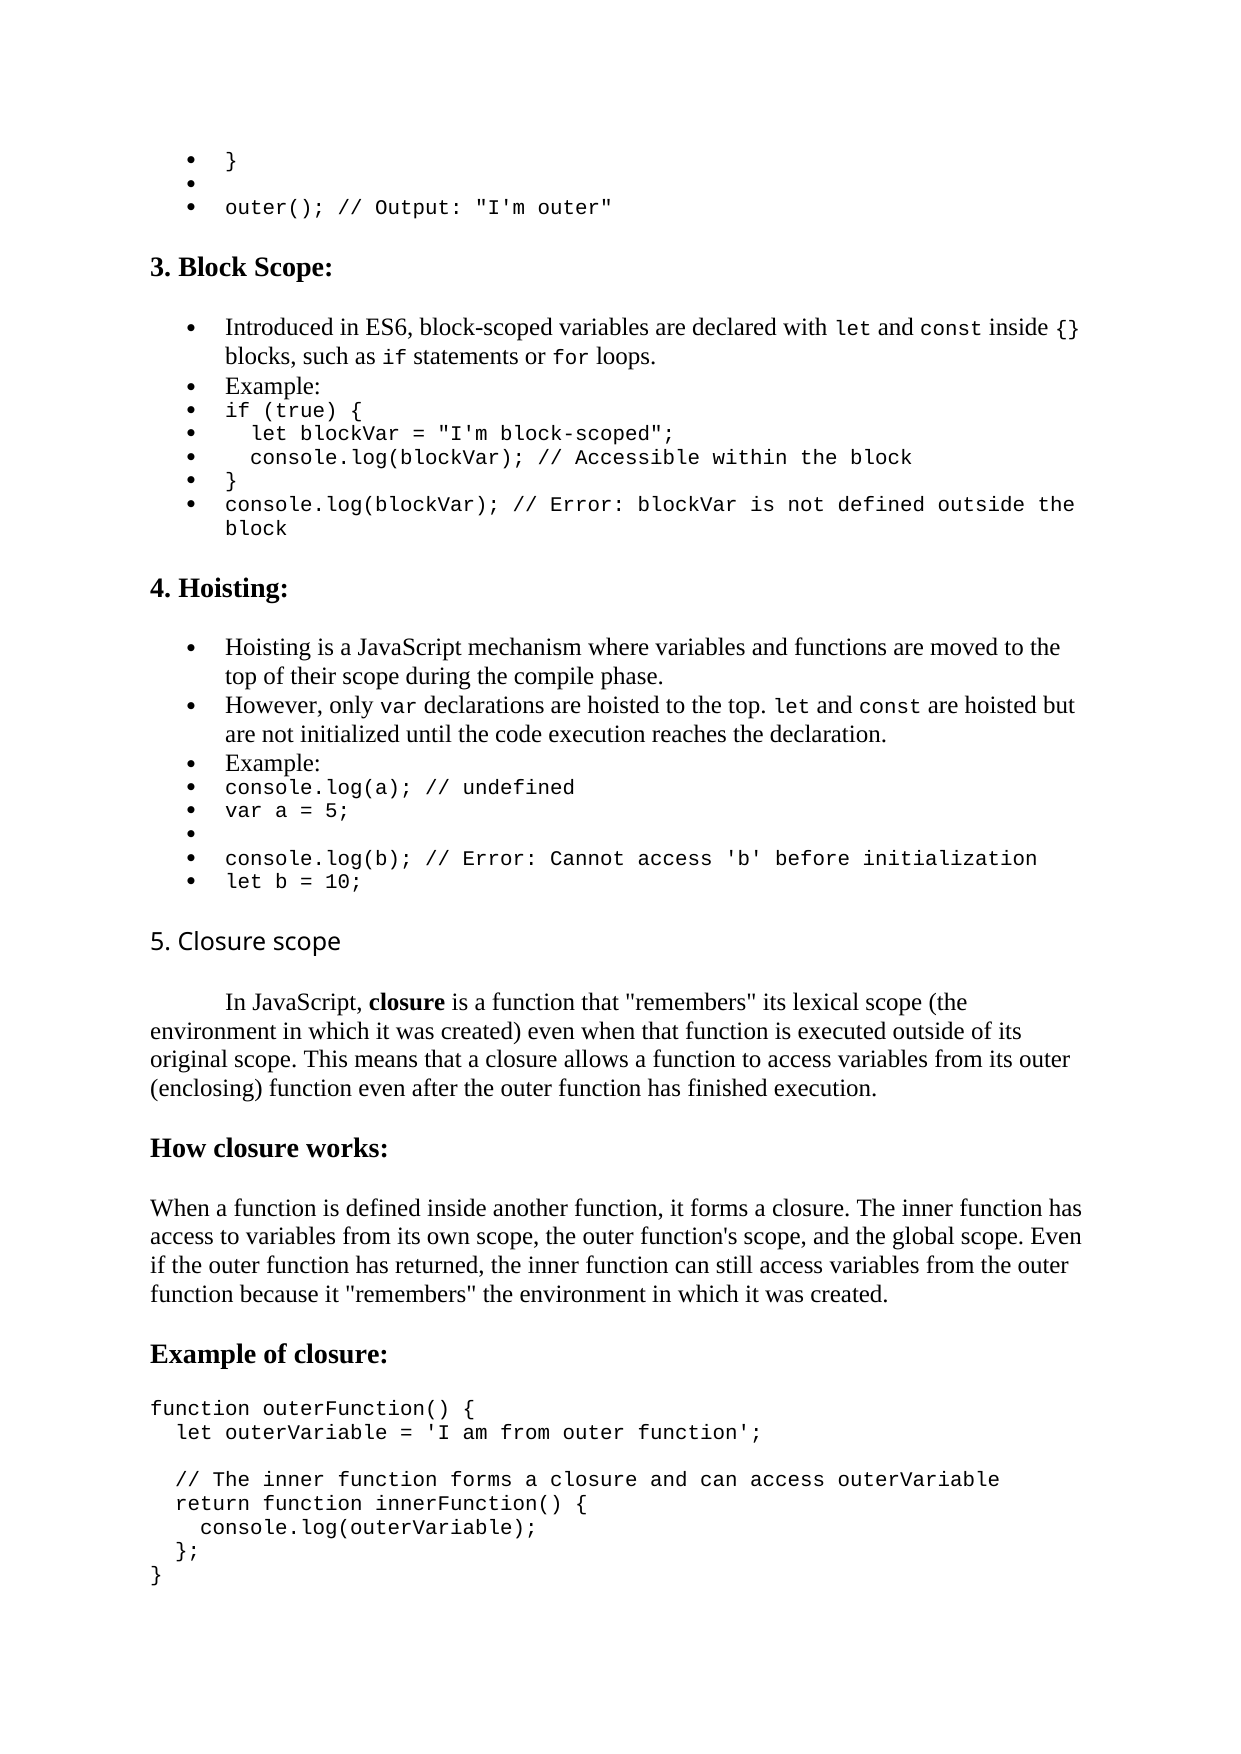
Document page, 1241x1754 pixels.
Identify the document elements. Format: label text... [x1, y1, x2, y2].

text 5. Closure scope [150, 924, 1090, 958]
list console.log(b); // Error: Cannot access 'b' before initialization [187, 848, 1090, 871]
text console.log(outerVariable); [150, 1517, 1090, 1540]
list Hoisting is a JavaScript mechanism where variables and functions are moved to the top of their scope during the compile phase. [187, 632, 1090, 690]
list Example: [187, 371, 1090, 399]
list let b = 10; [187, 871, 1090, 895]
list Introduced in ES6, block-scoped variables are declared with let and const inside {} blocks, such as if statements or for loops. [187, 312, 1090, 371]
list console.log(blockVar); // Accessible within the block [187, 447, 1090, 471]
list } [187, 150, 1090, 174]
text 4. Hoisting: [150, 571, 1090, 603]
text return function innerFunction() { [150, 1493, 1090, 1517]
text How closure works: [150, 1131, 1090, 1163]
list let blockVar = "I'm block-scoped"; [187, 423, 1090, 447]
list if (true) { [187, 399, 1090, 423]
text In JavaScript, closure is a function that "remembers" its lexical scope (the environment in which it was created) even when that function is executed outside of its original scope. This means that a closure allows a function to access variables from its outer (enclosing) function even after the outer function has finished execution. [150, 987, 1090, 1102]
text function outerFunction() { [150, 1398, 1090, 1422]
text // The inner function forms a closure and can access outerVariable [150, 1469, 1090, 1493]
list outer(); // Output: "I'm outer" [187, 197, 1090, 221]
text } [150, 1564, 1090, 1588]
list var a = 5; [187, 800, 1090, 824]
list However, only var declarations are hoisted to the top. let and const are hoisted but are not initialized until the code execution reaches the declaration. [187, 690, 1090, 748]
list } [187, 471, 1090, 494]
text When a function is defined inside another function, it forms a closure. The inner function has access to variables from its own scope, the outer function's scope, and the global scope. Even if the outer function has returned, the inner function can still access variables from the outer function because it "remembers" the environment in which it was created. [150, 1193, 1090, 1308]
list console.log(blockVar); // Error: blockVar is not defined outside the block [187, 494, 1090, 541]
list console.log(a); // undefined [187, 777, 1090, 800]
list Example: [187, 748, 1090, 777]
text Example of closure: [150, 1337, 1090, 1369]
text let outerVariable = 'I am from outer function'; [150, 1422, 1090, 1446]
text }; [150, 1540, 1090, 1564]
text 3. Block Scope: [150, 250, 1090, 282]
